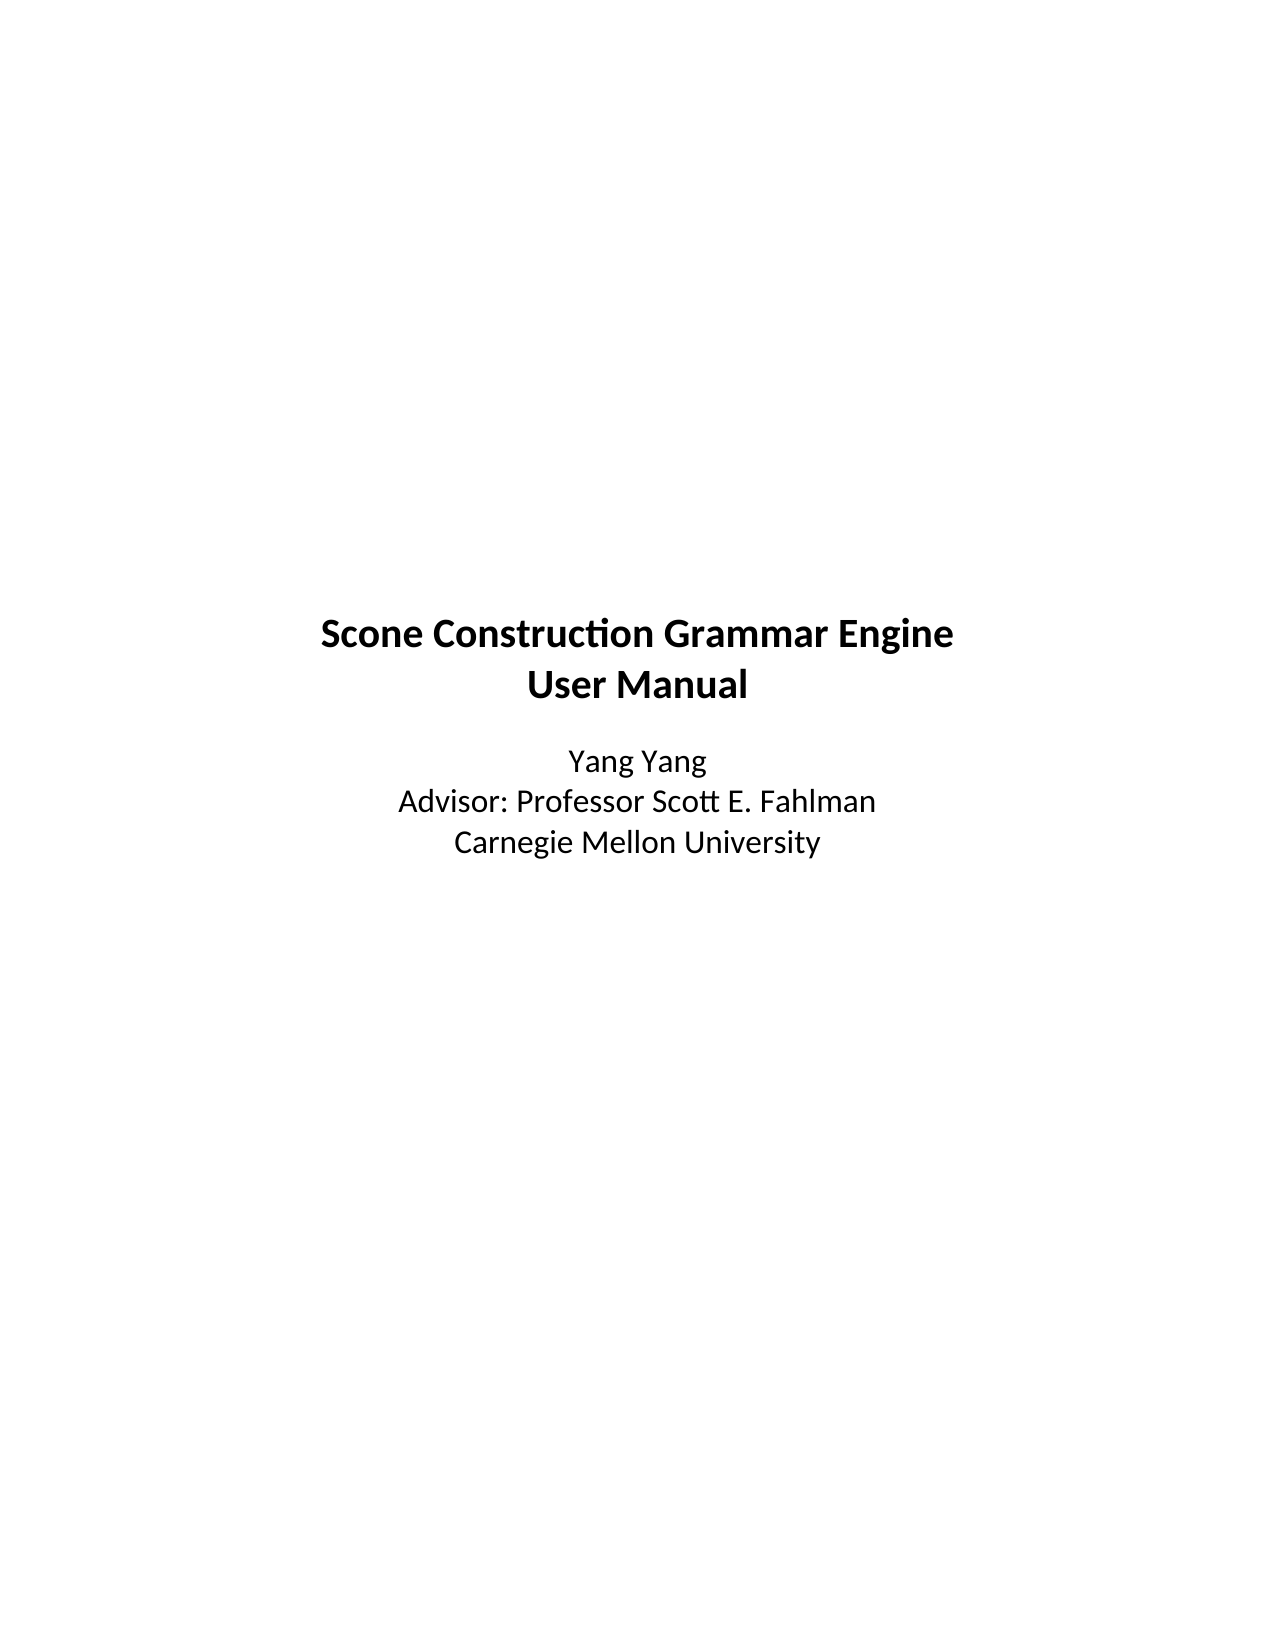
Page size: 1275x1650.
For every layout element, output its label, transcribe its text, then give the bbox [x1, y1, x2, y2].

text User Manual [150, 658, 1125, 709]
text Carnegie Mellon University [150, 821, 1125, 862]
text Yang Yang [150, 740, 1125, 780]
text Scone Construction Grammar Engine [150, 607, 1125, 658]
text Advisor: Professor Scott E. Fahlman [150, 780, 1125, 821]
